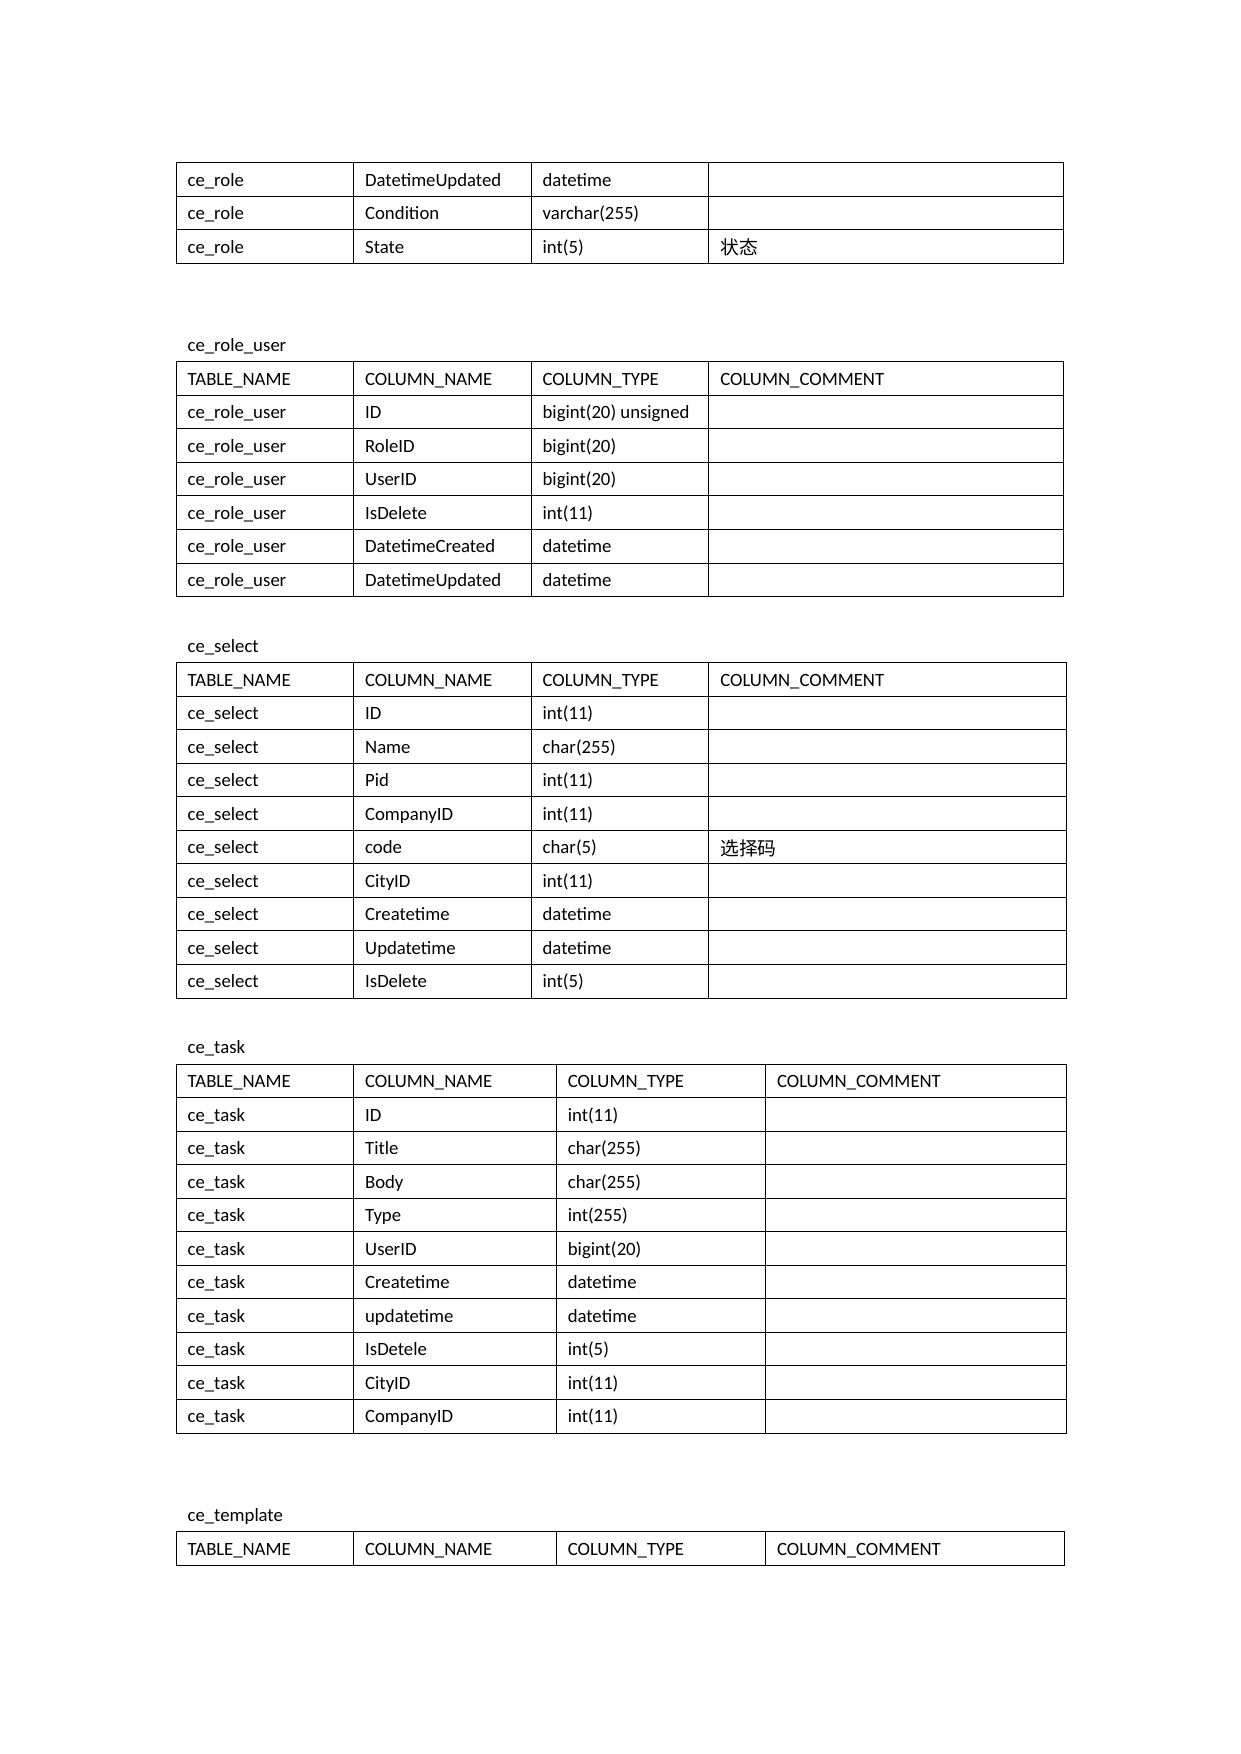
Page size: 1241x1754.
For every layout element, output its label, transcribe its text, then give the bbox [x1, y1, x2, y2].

table_cell ce_role [177, 230, 353, 263]
table_cell [709, 463, 1063, 495]
table_cell CityID [354, 1366, 556, 1399]
table_header COLUMN_NAME [354, 362, 531, 395]
table_cell ce_role_user [177, 564, 353, 596]
table_cell DatetimeCreated [354, 530, 531, 562]
table_cell [709, 864, 1066, 897]
table_cell int(11) [532, 496, 708, 529]
table_header TABLE_NAME [177, 1065, 353, 1097]
table_cell ce_role [177, 163, 353, 196]
table_cell char(255) [557, 1165, 765, 1198]
table_cell CityID [354, 864, 531, 897]
table_cell [709, 764, 1066, 796]
table_cell [709, 697, 1066, 729]
table_cell [709, 429, 1063, 462]
table_cell [709, 197, 1063, 229]
table_cell datetime [557, 1299, 765, 1332]
table_cell [709, 396, 1063, 428]
table_cell ce_task [177, 1299, 353, 1332]
table_cell RoleID [354, 429, 531, 462]
table_cell ID [354, 396, 531, 428]
table_cell Condition [354, 197, 531, 229]
table_cell ce_task [177, 1333, 353, 1365]
table_cell Updatetime [354, 931, 531, 964]
text ce_template [187, 1498, 1053, 1531]
table_cell datetime [532, 564, 708, 596]
table_cell datetime [532, 898, 708, 930]
table_cell Name [354, 730, 531, 763]
table_header COLUMN_TYPE [557, 1065, 765, 1097]
table_cell ce_select [177, 831, 353, 863]
table_cell 选择码 [709, 831, 1066, 863]
table_cell [766, 1266, 1066, 1298]
table_cell [766, 1132, 1066, 1164]
table_header COLUMN_COMMENT [709, 362, 1063, 395]
table_cell State [354, 230, 531, 263]
table_cell ce_task [177, 1400, 353, 1432]
table_cell ce_task [177, 1199, 353, 1231]
table_header COLUMN_COMMENT [766, 1065, 1066, 1097]
table_cell datetime [532, 530, 708, 562]
table_cell Pid [354, 764, 531, 796]
table_cell [709, 965, 1066, 997]
table_cell datetime [532, 163, 708, 196]
table_cell char(255) [557, 1132, 765, 1164]
table_cell bigint(20) [557, 1232, 765, 1265]
table_cell DatetimeUpdated [354, 564, 531, 596]
table_cell ce_task [177, 1232, 353, 1265]
table_cell ce_task [177, 1132, 353, 1164]
table_cell UserID [354, 463, 531, 495]
table_cell DatetimeUpdated [354, 163, 531, 196]
table_cell Type [354, 1199, 556, 1231]
table_cell int(255) [557, 1199, 765, 1231]
table_header TABLE_NAME [177, 1532, 353, 1564]
table_cell [709, 730, 1066, 763]
table_cell ce_role_user [177, 530, 353, 562]
table_cell code [354, 831, 531, 863]
table_cell [766, 1299, 1066, 1332]
table_cell ce_role_user [177, 463, 353, 495]
table_cell datetime [532, 931, 708, 964]
table_cell char(5) [532, 831, 708, 863]
table_cell ce_select [177, 864, 353, 897]
table_cell int(5) [532, 230, 708, 263]
table_cell [709, 898, 1066, 930]
table_cell ce_role_user [177, 396, 353, 428]
table_cell bigint(20) [532, 429, 708, 462]
table_cell IsDelete [354, 965, 531, 997]
text ce_task [187, 1031, 1053, 1063]
table_header COLUMN_TYPE [557, 1532, 765, 1564]
table_cell 状态 [709, 230, 1063, 263]
table_header COLUMN_NAME [354, 663, 531, 696]
table_cell updatetime [354, 1299, 556, 1332]
table_cell [709, 797, 1066, 830]
table_cell UserID [354, 1232, 556, 1265]
table_cell int(11) [532, 864, 708, 897]
table_cell datetime [557, 1266, 765, 1298]
table_cell int(11) [532, 697, 708, 729]
table_cell ce_task [177, 1098, 353, 1131]
table_cell ce_role [177, 197, 353, 229]
table_cell [709, 163, 1063, 196]
table_header COLUMN_NAME [354, 1065, 556, 1097]
table_cell Body [354, 1165, 556, 1198]
table_cell CompanyID [354, 1400, 556, 1432]
table_cell [766, 1165, 1066, 1198]
table_cell [766, 1098, 1066, 1131]
table_cell int(11) [557, 1400, 765, 1432]
table_header COLUMN_COMMENT [766, 1532, 1064, 1564]
table_cell int(11) [532, 797, 708, 830]
table_cell [766, 1366, 1066, 1399]
table_cell int(5) [557, 1333, 765, 1365]
table_cell bigint(20) unsigned [532, 396, 708, 428]
table_header TABLE_NAME [177, 663, 353, 696]
table_cell ce_role_user [177, 429, 353, 462]
table_cell [709, 931, 1066, 964]
table_cell ce_task [177, 1165, 353, 1198]
table_cell Createtime [354, 1266, 556, 1298]
table_cell varchar(255) [532, 197, 708, 229]
table_cell [766, 1333, 1066, 1365]
table_header COLUMN_COMMENT [709, 663, 1066, 696]
text ce_select [187, 629, 1053, 662]
table_cell ID [354, 1098, 556, 1131]
table_cell bigint(20) [532, 463, 708, 495]
table_cell ce_task [177, 1366, 353, 1399]
table_cell CompanyID [354, 797, 531, 830]
text ce_role_user [187, 329, 1053, 361]
table_cell int(5) [532, 965, 708, 997]
table_cell ce_select [177, 764, 353, 796]
table_cell [709, 496, 1063, 529]
table_cell int(11) [557, 1098, 765, 1131]
table_cell ce_task [177, 1266, 353, 1298]
table_cell Title [354, 1132, 556, 1164]
table_cell IsDetele [354, 1333, 556, 1365]
table_cell ce_select [177, 730, 353, 763]
table_header COLUMN_NAME [354, 1532, 556, 1564]
table_cell Createtime [354, 898, 531, 930]
table_cell int(11) [532, 764, 708, 796]
table_cell char(255) [532, 730, 708, 763]
table_cell [709, 564, 1063, 596]
table_header COLUMN_TYPE [532, 362, 708, 395]
table_header COLUMN_TYPE [532, 663, 708, 696]
table_cell [766, 1400, 1066, 1432]
table_header TABLE_NAME [177, 362, 353, 395]
table_cell IsDelete [354, 496, 531, 529]
table_cell ce_select [177, 931, 353, 964]
table_cell ce_role_user [177, 496, 353, 529]
table_cell [766, 1232, 1066, 1265]
table_cell ce_select [177, 697, 353, 729]
table_cell ce_select [177, 898, 353, 930]
table_cell [709, 530, 1063, 562]
table_cell ce_select [177, 797, 353, 830]
table_cell [766, 1199, 1066, 1231]
table_cell int(11) [557, 1366, 765, 1399]
table_cell ce_select [177, 965, 353, 997]
table_cell ID [354, 697, 531, 729]
